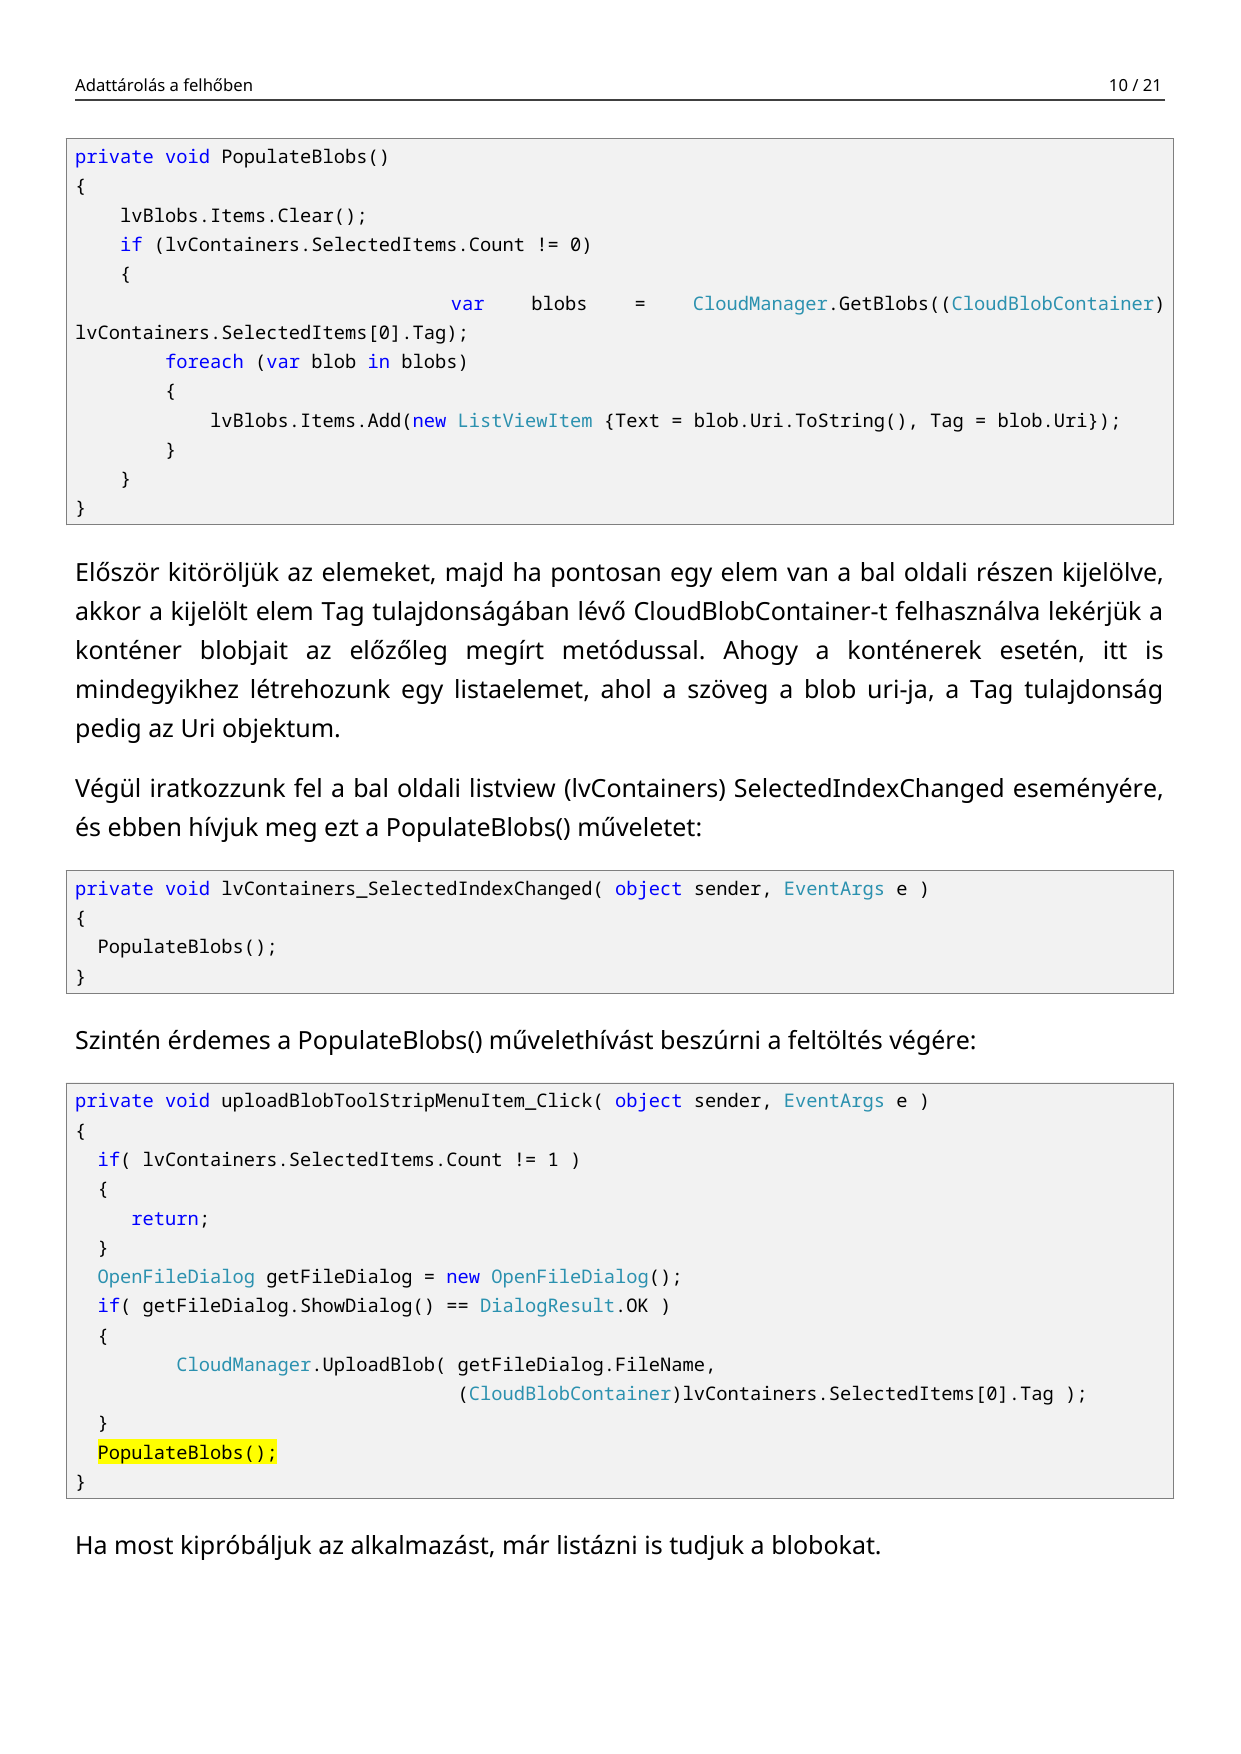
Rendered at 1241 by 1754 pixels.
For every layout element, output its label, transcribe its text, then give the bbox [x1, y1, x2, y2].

text PopulateBlobs(); [67, 928, 1173, 958]
text (CloudBlobContainer)lvContainers.SelectedItems[0].Tag ); [67, 1375, 1173, 1404]
text { [67, 1317, 1173, 1346]
text return; [67, 1199, 1173, 1229]
text { [67, 372, 1173, 402]
text { [67, 1112, 1173, 1141]
text if( getFileDialog.ShowDialog() == DialogResult.OK ) [67, 1287, 1173, 1317]
text PopulateBlobs(); [67, 1434, 1173, 1463]
text lvBlobs.Items.Clear(); [67, 197, 1173, 226]
text } [67, 460, 1173, 489]
text } [67, 958, 1173, 993]
text { [67, 255, 1173, 284]
text var blobs = CloudManager.GetBlobs((CloudBlobContainer) lvContainers.SelectedItems[0].Tag); [67, 284, 1173, 343]
text Először kitöröljük az elemeket, majd ha pontosan egy elem van a bal oldali részen kijelölve, akkor a kijelölt elem Tag tulajdonságában lévő CloudBlobContainer-t felhasználva lekérjük a konténer blobjait az előzőleg megírt metódussal. Ahogy a konténerek esetén, itt is mindegyikhez létrehozunk egy listaelemet, ahol a szöveg a blob uri-ja, a Tag tulajdonság pedig az Uri objektum. [75, 554, 1165, 745]
text { [67, 899, 1173, 928]
text if( lvContainers.SelectedItems.Count != 1 ) [67, 1141, 1173, 1170]
text OpenFileDialog getFileDialog = new OpenFileDialog(); [67, 1258, 1173, 1287]
text private void PopulateBlobs() [67, 139, 1173, 167]
text CloudManager.UploadBlob( getFileDialog.FileName, [67, 1346, 1173, 1375]
text Ha most kipróbáljuk az alkalmazást, már listázni is tudjuk a blobokat. [75, 1528, 1165, 1562]
text foreach (var blob in blobs) [67, 343, 1173, 372]
text } [67, 431, 1173, 460]
text Végül iratkozzunk fel a bal oldali listview (lvContainers) SelectedIndexChanged eseményére, és ebben hívjuk meg ezt a PopulateBlobs() műveletet: [75, 771, 1165, 844]
text { [67, 1170, 1173, 1199]
text Szintén érdemes a PopulateBlobs() művelethívást beszúrni a feltöltés végére: [75, 1022, 1165, 1057]
text } [67, 489, 1173, 524]
text private void uploadBlobToolStripMenuItem_Click( object sender, EventArgs e ) [67, 1084, 1173, 1112]
text lvBlobs.Items.Add(new ListViewItem {Text = blob.Uri.ToString(), Tag = blob.Uri}); [67, 402, 1173, 431]
text { [67, 167, 1173, 197]
text } [67, 1463, 1173, 1498]
text if (lvContainers.SelectedItems.Count != 0) [67, 226, 1173, 255]
text private void lvContainers_SelectedIndexChanged( object sender, EventArgs e ) [67, 871, 1173, 899]
text } [67, 1404, 1173, 1434]
text } [67, 1229, 1173, 1258]
